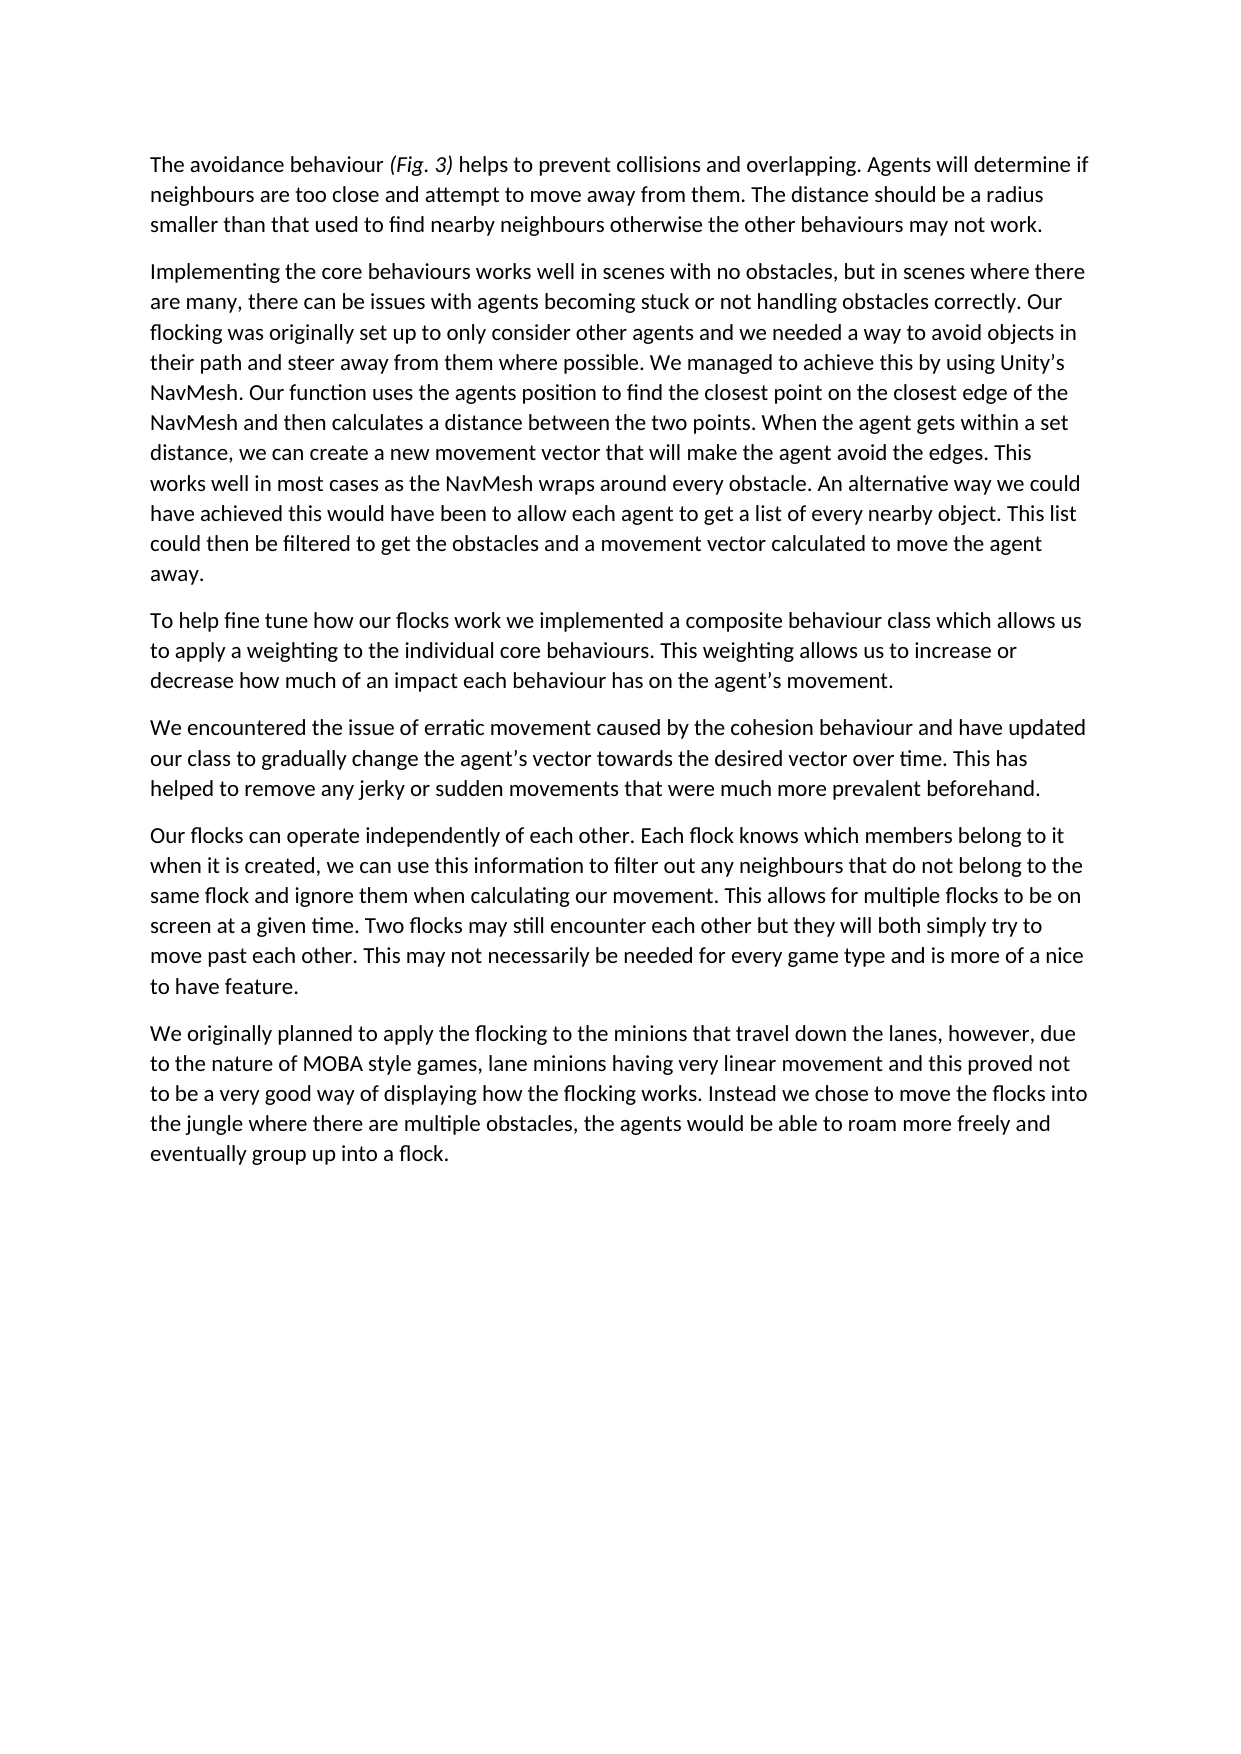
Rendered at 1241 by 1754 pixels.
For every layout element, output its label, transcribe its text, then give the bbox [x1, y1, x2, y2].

text Our flocks can operate independently of each other. Each flock knows which members belong to it when it is created, we can use this information to filter out any neighbours that do not belong to the same flock and ignore them when calculating our movement. This allows for multiple flocks to be on screen at a given time. Two flocks may still encounter each other but they will both simply try to move past each other. This may not necessarily be needed for every game type and is more of a nice to have feature. [150, 821, 1090, 1000]
text Implementing the core behaviours works well in scenes with no obstacles, but in scenes where there are many, there can be issues with agents becoming stuck or not handling obstacles correctly. Our flocking was originally set up to only consider other agents and we needed a way to avoid objects in their path and steer away from them where possible. We managed to achieve this by using Unity’s NavMesh. Our function uses the agents position to find the closest point on the closest edge of the NavMesh and then calculates a distance between the two points. When the agent gets within a set distance, we can create a new movement vector that will make the agent avoid the edges. This works well in most cases as the NavMesh wraps around every obstacle. An alternative way we could have achieved this would have been to allow each agent to get a list of every nearby object. This list could then be filtered to get the obstacles and a movement vector calculated to move the agent away. [150, 257, 1090, 587]
text To help fine tune how our flocks work we implemented a composite behaviour class which allows us to apply a weighting to the individual core behaviours. This weighting allows us to increase or decrease how much of an impact each behaviour has on the agent’s movement. [150, 606, 1090, 695]
text We originally planned to apply the flocking to the minions that travel down the lanes, however, due to the nature of MOBA style games, lane minions having very linear movement and this proved not to be a very good way of displaying how the flocking works. Instead we chose to move the flocks into the jungle where there are multiple obstacles, the agents would be able to roam more freely and eventually group up into a flock. [150, 1019, 1090, 1168]
text The avoidance behaviour (Fig. 3) helps to prevent collisions and overlapping. Agents will determine if neighbours are too close and attempt to move away from them. The distance should be a radius smaller than that used to find nearby neighbours otherwise the other behaviours may not work. [150, 150, 1090, 238]
text We encountered the issue of erratic movement caused by the cohesion behaviour and have updated our class to gradually change the agent’s vector towards the desired vector over time. This has helped to remove any jerky or sudden movements that were much more prevalent beforehand. [150, 713, 1090, 802]
